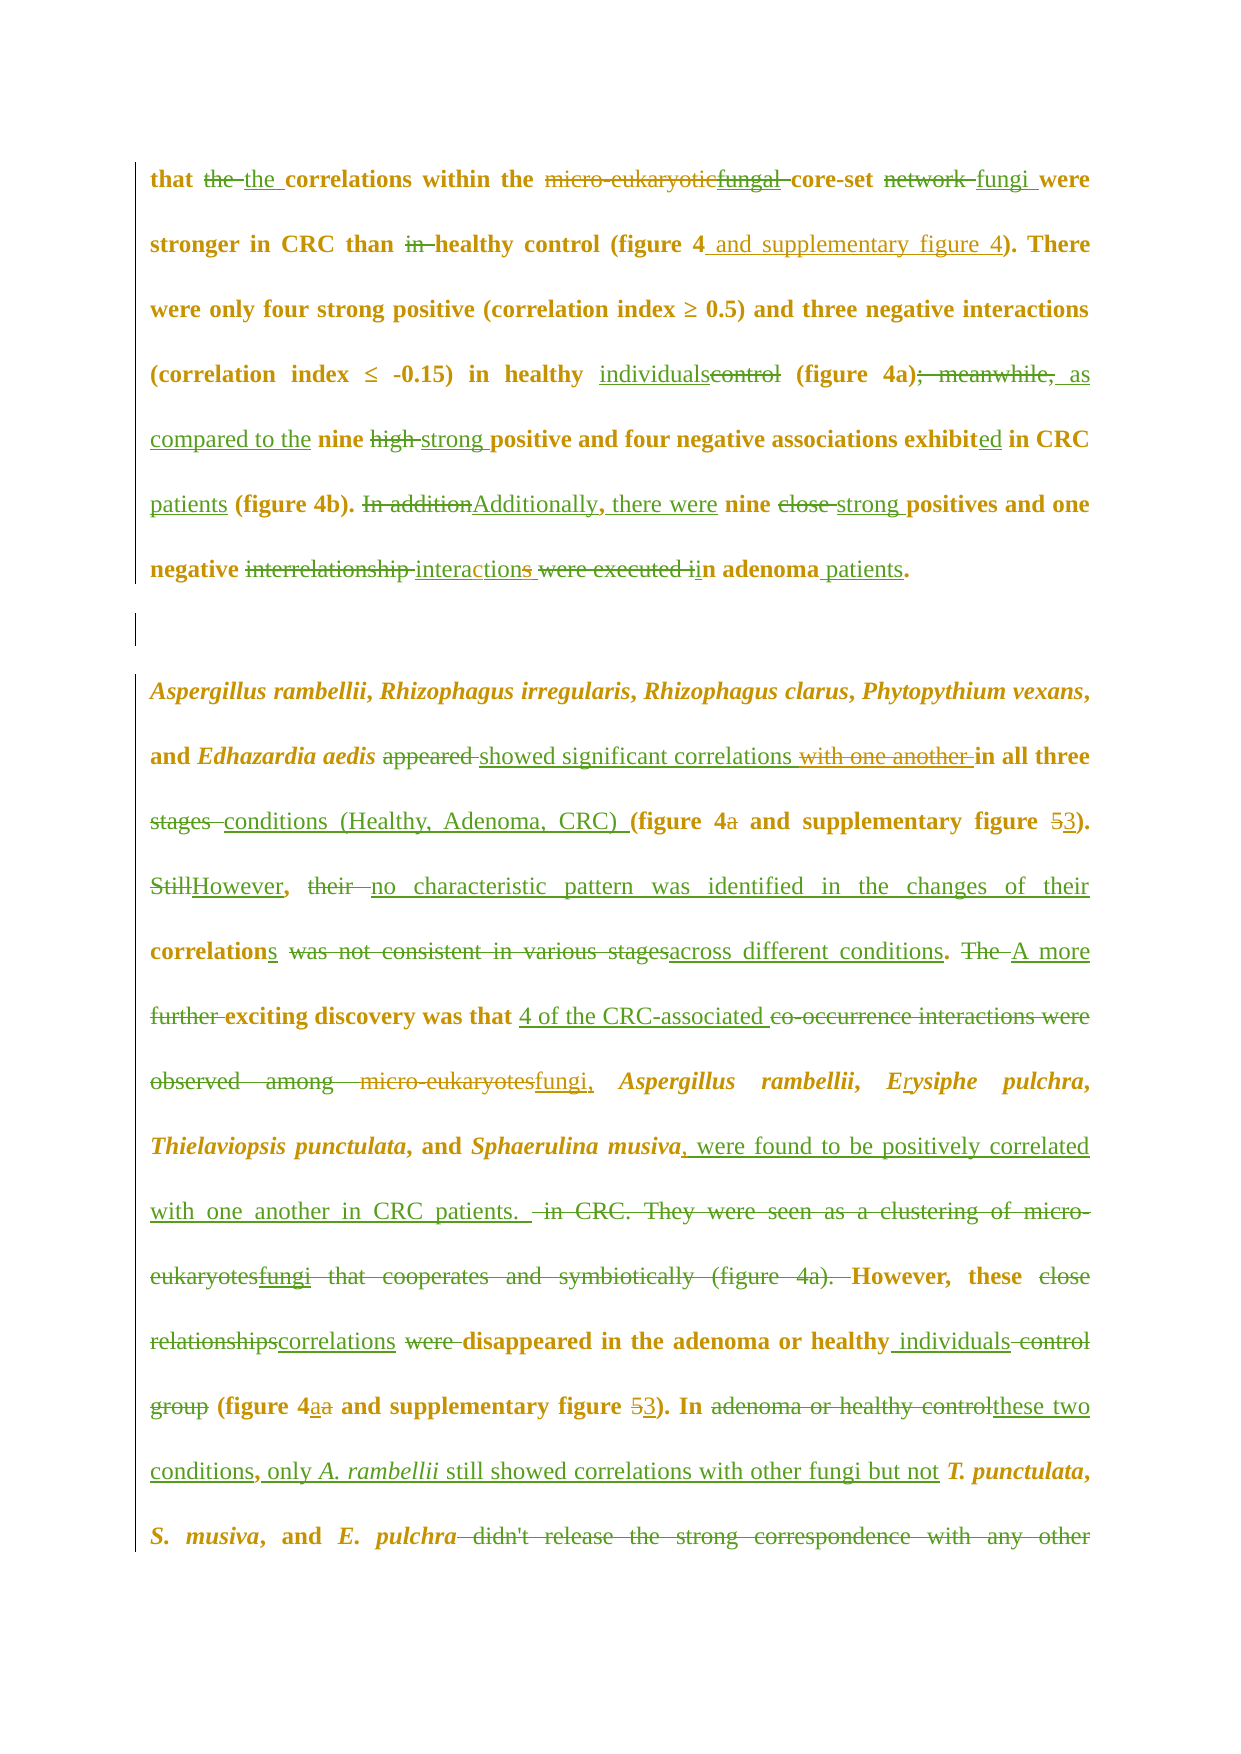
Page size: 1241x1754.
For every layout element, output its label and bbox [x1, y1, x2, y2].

text [150, 674, 1090, 1552]
text [150, 162, 1090, 584]
